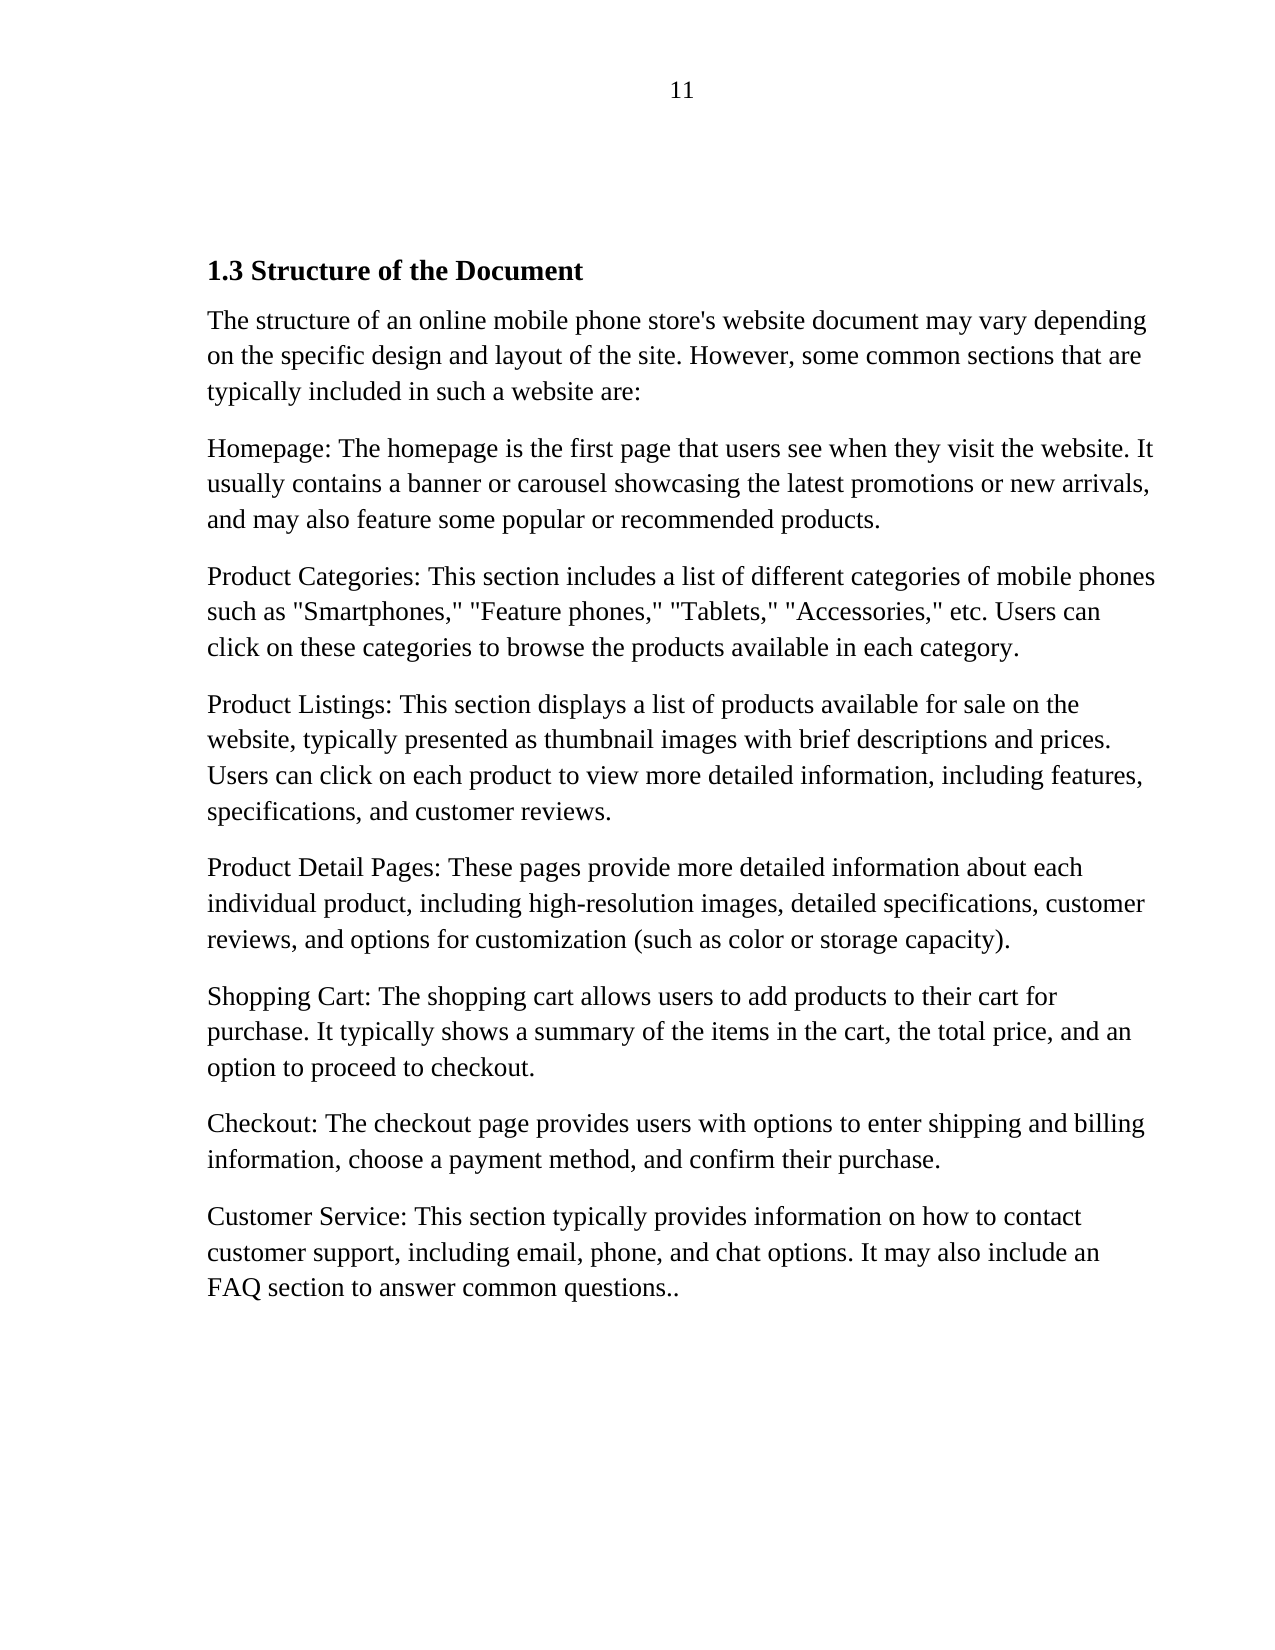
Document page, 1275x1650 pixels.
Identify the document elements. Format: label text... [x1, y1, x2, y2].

text Product Listings: This section displays a list of products available for sale on the website, typically presented as thumbnail images with brief descriptions and prices. Users can click on each product to view more detailed information, including features, specifications, and customer reviews. [207, 688, 1157, 826]
text Homepage: The homepage is the first page that users see when they visit the website. It usually contains a banner or carousel showcasing the latest promotions or new arrivals, and may also feature some popular or recommended products. [207, 432, 1157, 534]
text Product Detail Pages: These pages provide more detailed information about each individual product, including high-resolution images, detailed specifications, customer reviews, and options for customization (such as color or storage capacity). [207, 852, 1157, 954]
text Product Categories: This section includes a list of different categories of mobile phones such as "Smartphones," "Feature phones," "Tablets," "Accessories," etc. Users can click on these categories to browse the products available in each category. [207, 560, 1157, 662]
text The structure of an online mobile phone store's website document may vary depending on the specific design and layout of the site. However, some common sections that are typically included in such a website are: [207, 304, 1157, 406]
text Customer Service: This section typically provides information on how to contact customer support, including email, phone, and chat options. It may also include an FAQ section to answer common questions.. [207, 1200, 1157, 1302]
text Shopping Cart: The shopping cart allows users to add products to their cart for purchase. It typically shows a summary of the items in the cart, the total price, and an option to proceed to checkout. [207, 979, 1157, 1082]
text Checkout: The checkout page provides users with options to enter shipping and billing information, choose a payment method, and confirm their purchase. [207, 1108, 1157, 1174]
text 1.3 Structure of the Document [207, 253, 1157, 287]
